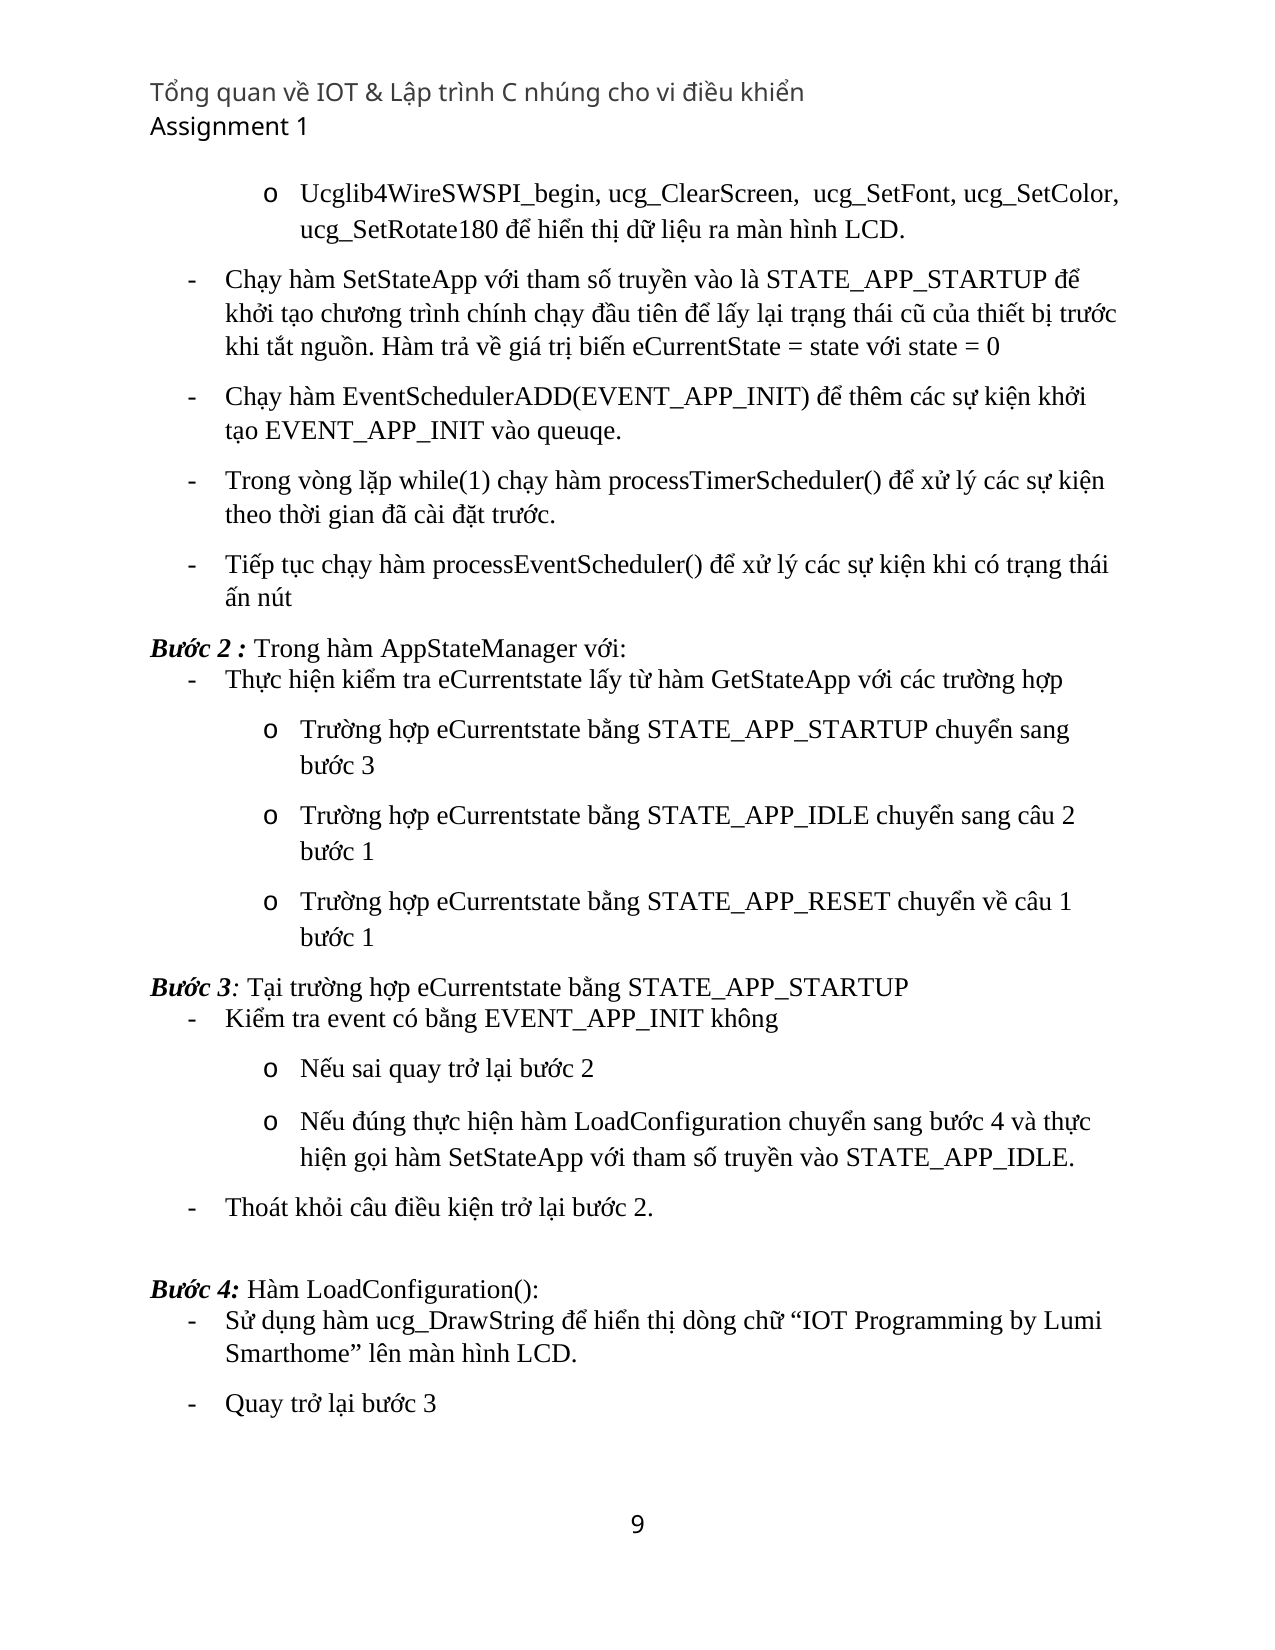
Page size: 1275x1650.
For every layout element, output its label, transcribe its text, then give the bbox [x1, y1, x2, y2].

list Thoát khỏi câu điều kiện trở lại bước 2. [187, 1191, 1125, 1222]
text Bước 4: Hàm LoadConfiguration(): [150, 1273, 1125, 1304]
list Trong vòng lặp while(1) chạy hàm processTimerScheduler() để xử lý các sự kiện theo thời gian đã cài đặt trước. [187, 464, 1125, 529]
list Trường hợp eCurrentstate bằng STATE_APP_RESET chuyển về câu 1 bước 1 [262, 885, 1125, 952]
list Ucglib4WireSWSPI_begin, ucg_ClearScreen, ucg_SetFont, ucg_SetColor, ucg_SetRotate180 để hiển thị dữ liệu ra màn hình LCD. [262, 177, 1125, 244]
list Trường hợp eCurrentstate bằng STATE_APP_IDLE chuyển sang câu 2 bước 1 [262, 799, 1125, 866]
list Nếu đúng thực hiện hàm LoadConfiguration chuyển sang bước 4 và thực hiện gọi hàm SetStateApp với tham số truyền vào STATE_APP_IDLE. [262, 1105, 1125, 1172]
list Thực hiện kiểm tra eCurrentstate lấy từ hàm GetStateApp với các trường hợp [187, 663, 1125, 694]
text Bước 3: Tại trường hợp eCurrentstate bằng STATE_APP_STARTUP [150, 971, 1125, 1002]
list Quay trở lại bước 3 [187, 1388, 1125, 1419]
list Trường hợp eCurrentstate bằng STATE_APP_STARTUP chuyển sang bước 3 [262, 713, 1125, 780]
text Bước 2 : Trong hàm AppStateManager với: [150, 632, 1125, 663]
list Tiếp tục chạy hàm processEventScheduler() để xử lý các sự kiện khi có trạng thái ấn nút [187, 548, 1125, 613]
list Chạy hàm EventSchedulerADD(EVENT_APP_INIT) để thêm các sự kiện khởi tạo EVENT_APP_INIT vào queuqe. [187, 381, 1125, 445]
list Chạy hàm SetStateApp với tham số truyền vào là STATE_APP_STARTUP để khởi tạo chương trình chính chạy đầu tiên để lấy lại trạng thái cũ của thiết bị trước khi tắt nguồn. Hàm trả về giá trị biến eCurrentState = state với state = 0 [187, 263, 1125, 361]
list Sử dụng hàm ucg_DrawString để hiển thị dòng chữ “IOT Programming by Lumi Smarthome” lên màn hình LCD. [187, 1304, 1125, 1368]
list Kiểm tra event có bằng EVENT_APP_INIT không [187, 1002, 1125, 1033]
list Nếu sai quay trở lại bước 2 [262, 1053, 1125, 1086]
